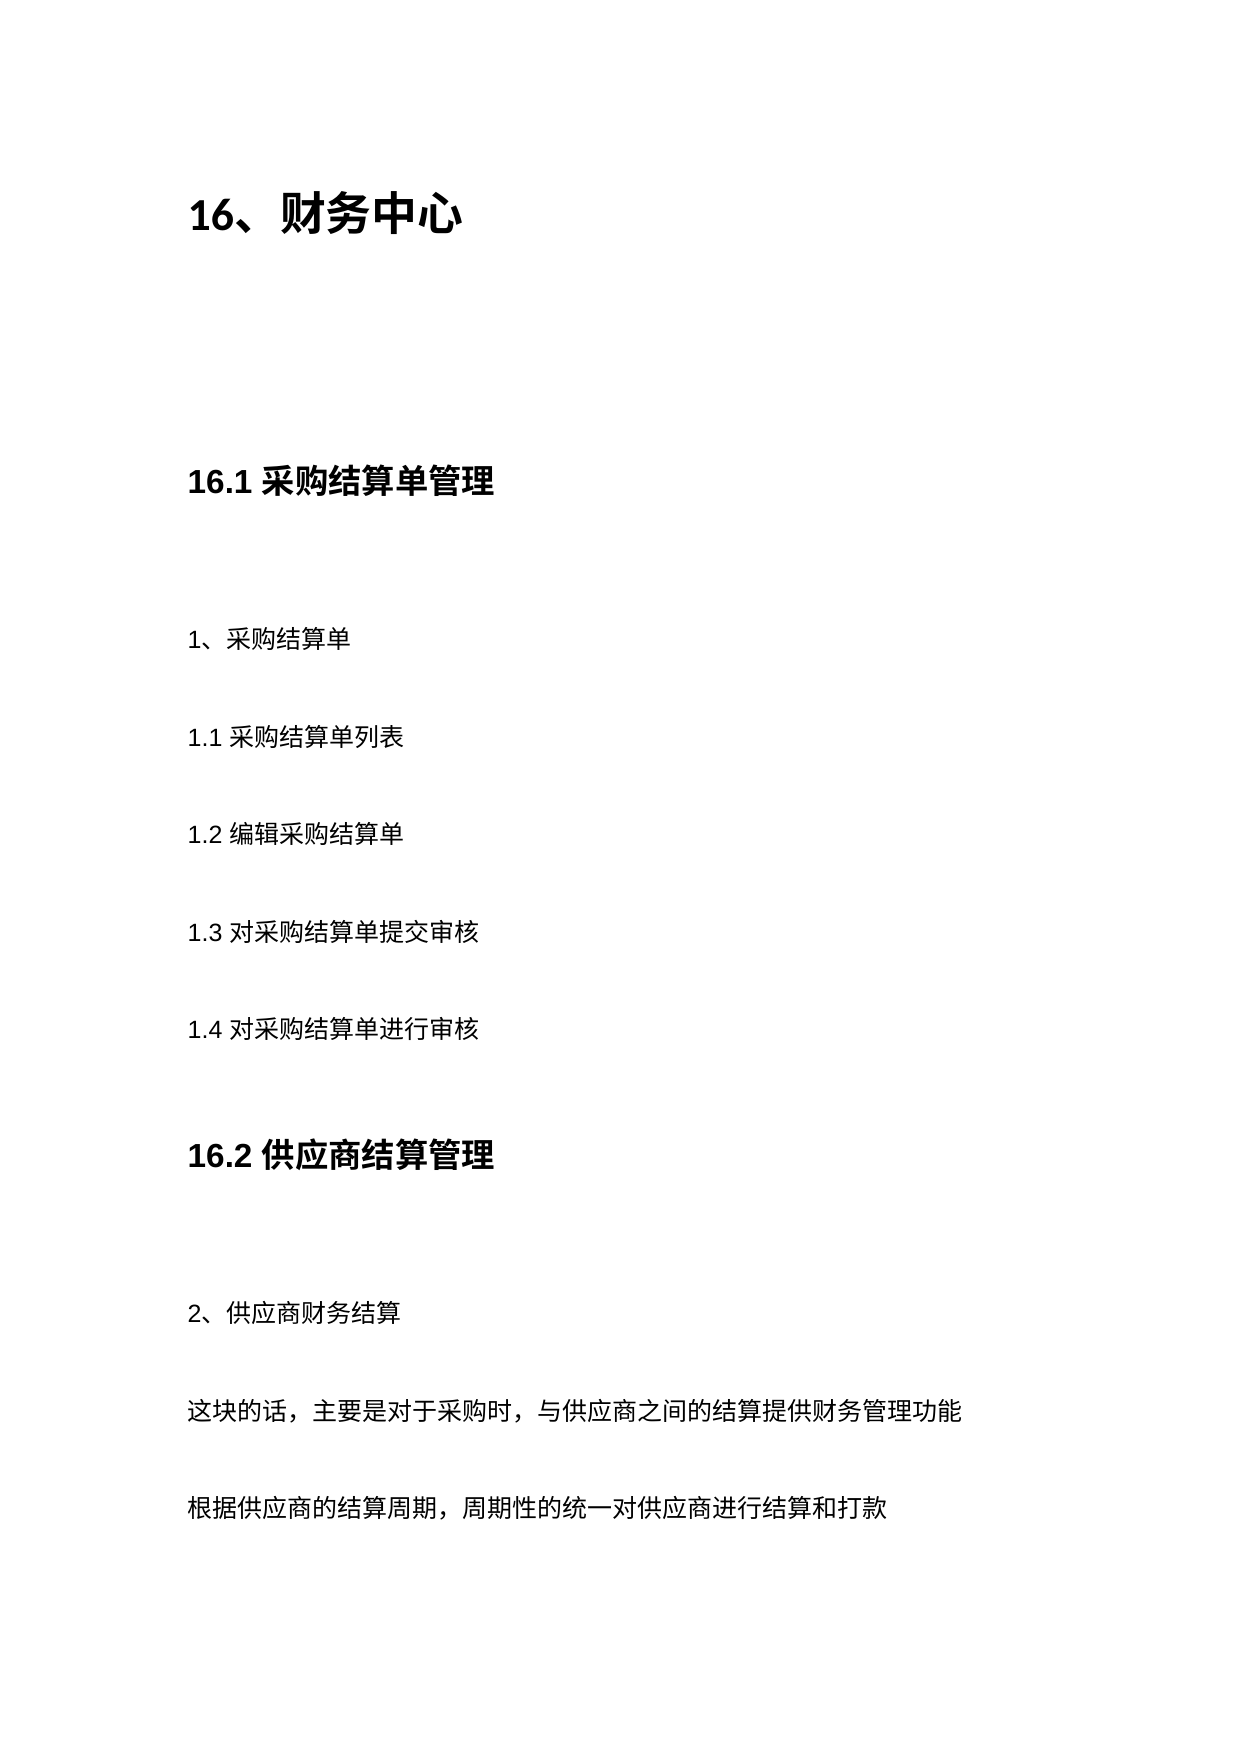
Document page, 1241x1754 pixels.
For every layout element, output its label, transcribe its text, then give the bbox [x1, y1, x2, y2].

subtitle 16、财务中心 [187, 162, 1053, 259]
subtitle 16.1 采购结算单管理 [187, 446, 1053, 511]
subtitle 16.2 供应商结算管理 [187, 1120, 1053, 1185]
text 这块的话，主要是对于采购时，与供应商之间的结算提供财务管理功能 [187, 1377, 1053, 1442]
text 1.1 采购结算单列表 [187, 703, 1053, 768]
text 1.4 对采购结算单进行审核 [187, 996, 1053, 1061]
text 2、供应商财务结算 [187, 1279, 1053, 1344]
text 根据供应商的结算周期，周期性的统一对供应商进行结算和打款 [187, 1474, 1053, 1539]
text 1、采购结算单 [187, 573, 1053, 671]
text 1.2 编辑采购结算单 [187, 801, 1053, 866]
text 1.3 对采购结算单提交审核 [187, 898, 1053, 963]
